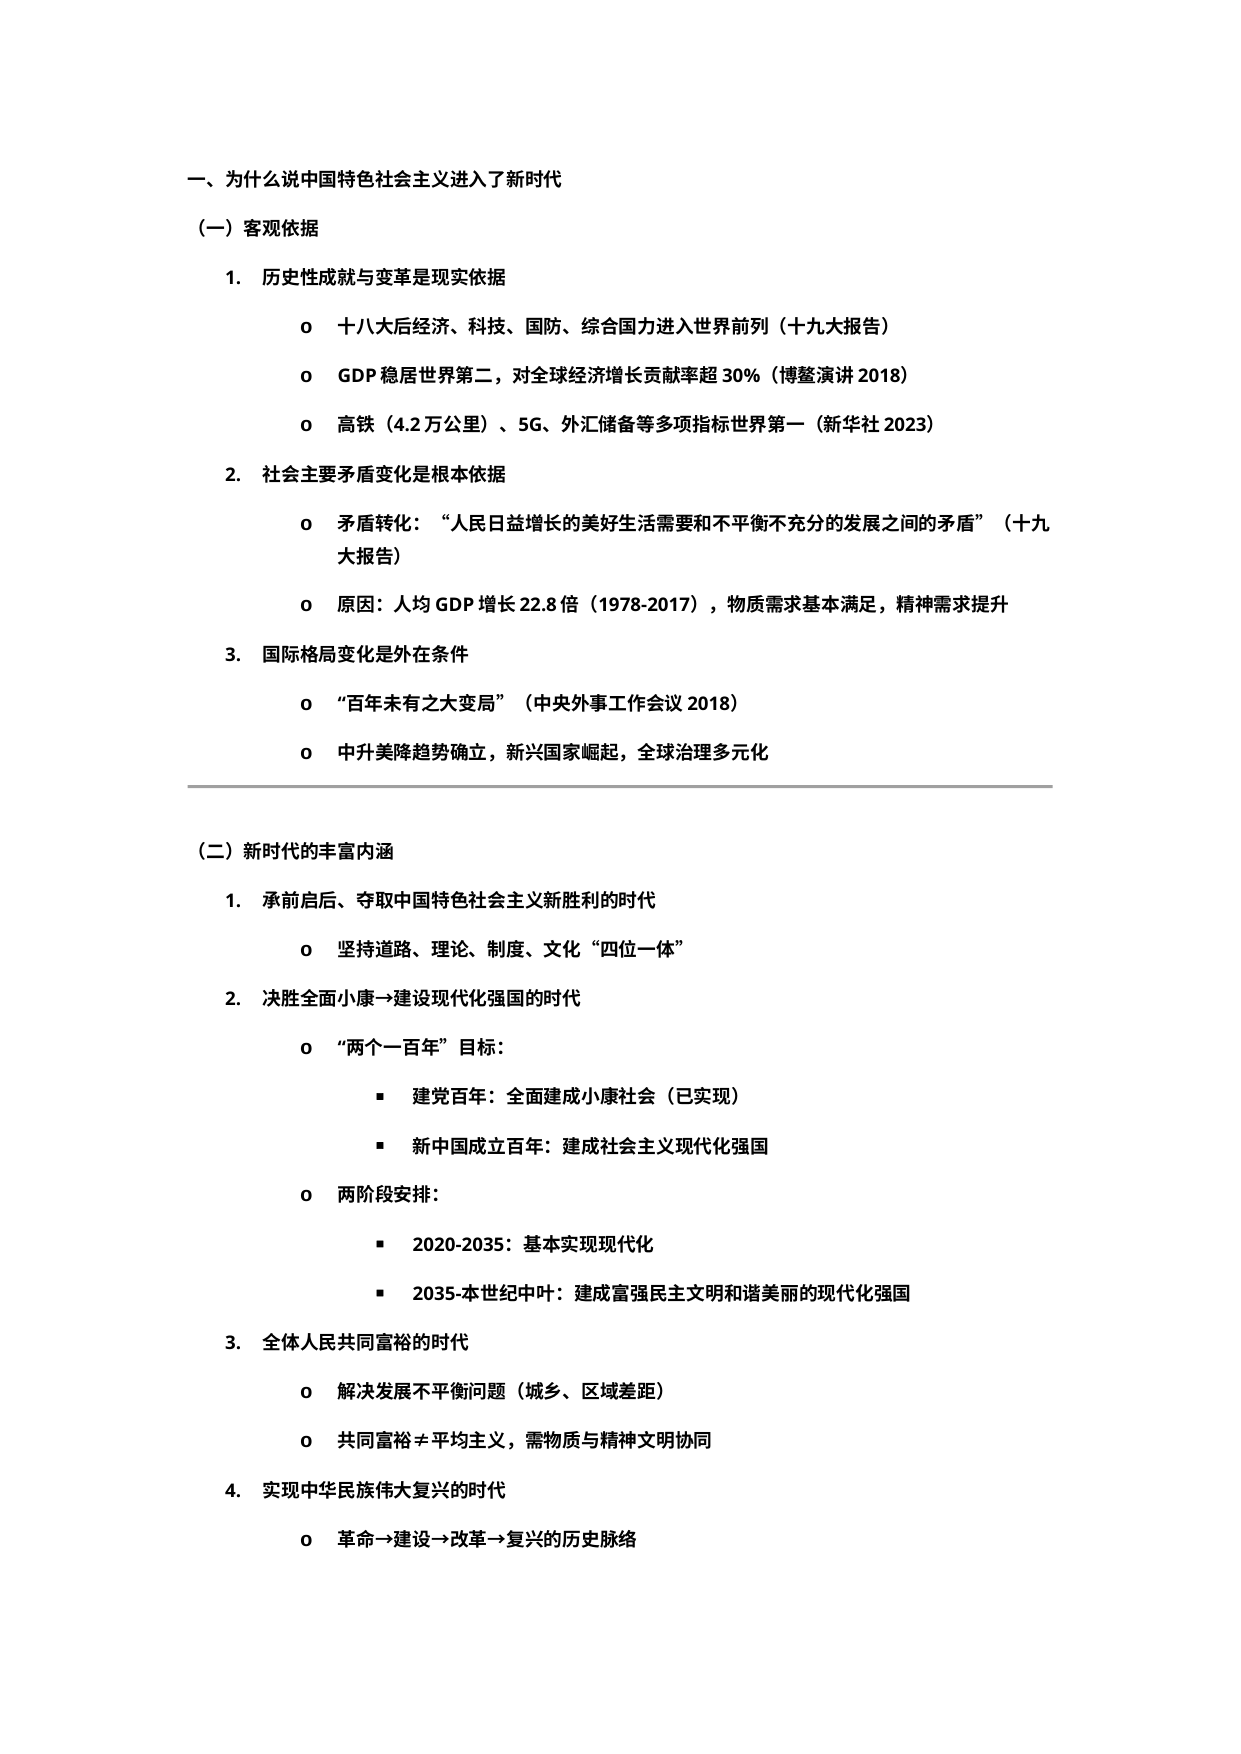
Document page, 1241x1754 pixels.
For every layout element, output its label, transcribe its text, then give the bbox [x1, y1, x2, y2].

list ​​国际格局变化是外在条件​​ [225, 637, 1053, 669]
list ​​社会主要矛盾变化是根本依据​​ [225, 457, 1053, 489]
list 建党百年：全面建成小康社会（已实现） [375, 1079, 1053, 1112]
list ​​“百年未有之大变局”​​（中央外事工作会议2018） [300, 686, 1053, 719]
list 革命→建设→改革→复兴的历史脉络 [300, 1522, 1053, 1554]
text ​​（二）新时代的丰富内涵​​ [187, 834, 1053, 866]
list 新中国成立百年：建成社会主义现代化强国 [375, 1129, 1053, 1161]
list ​​实现中华民族伟大复兴的时代​​ [225, 1473, 1053, 1505]
list ​​决胜全面小康→建设现代化强国的时代​​ [225, 981, 1053, 1014]
list 解决发展不平衡问题（城乡、区域差距） [300, 1374, 1053, 1407]
text ​​一、为什么说中国特色社会主义进入了新时代​​ [187, 162, 1053, 194]
list ​​“两个一百年”目标​​： [300, 1030, 1053, 1063]
list 2035-本世纪中叶：建成富强民主文明和谐美丽的现代化强国 [375, 1276, 1053, 1309]
list 中升美降趋势确立，新兴国家崛起，全球治理多元化 [300, 735, 1053, 768]
list 坚持道路、理论、制度、文化“四位一体” [300, 932, 1053, 964]
list 矛盾转化：​​“人民日益增长的美好生活需要和不平衡不充分的发展之间的矛盾”​​（十九大报告） [300, 506, 1053, 571]
list GDP稳居世界第二，对全球经济增长贡献率超30%（博鳌演讲2018） [300, 359, 1053, 391]
list 原因：人均GDP增长22.8倍（1978-2017），物质需求基本满足，精神需求提升 [300, 588, 1053, 620]
text ​​（一）客观依据​​ [187, 211, 1053, 244]
list ​​承前启后、夺取中国特色社会主义新胜利的时代​​ [225, 883, 1053, 915]
list ​​全体人民共同富裕的时代​​ [225, 1325, 1053, 1358]
list ​​两阶段安排​​： [300, 1178, 1053, 1210]
list 2020-2035：基本实现现代化 [375, 1227, 1053, 1259]
list 十八大后经济、科技、国防、综合国力进入世界前列（十九大报告） [300, 309, 1053, 342]
list 高铁（4.2万公里）、5G、外汇储备等多项指标世界第一（新华社2023） [300, 408, 1053, 440]
list ​​历史性成就与变革是现实依据​​ [225, 260, 1053, 293]
list 共同富裕≠平均主义，需物质与精神文明协同 [300, 1424, 1053, 1456]
